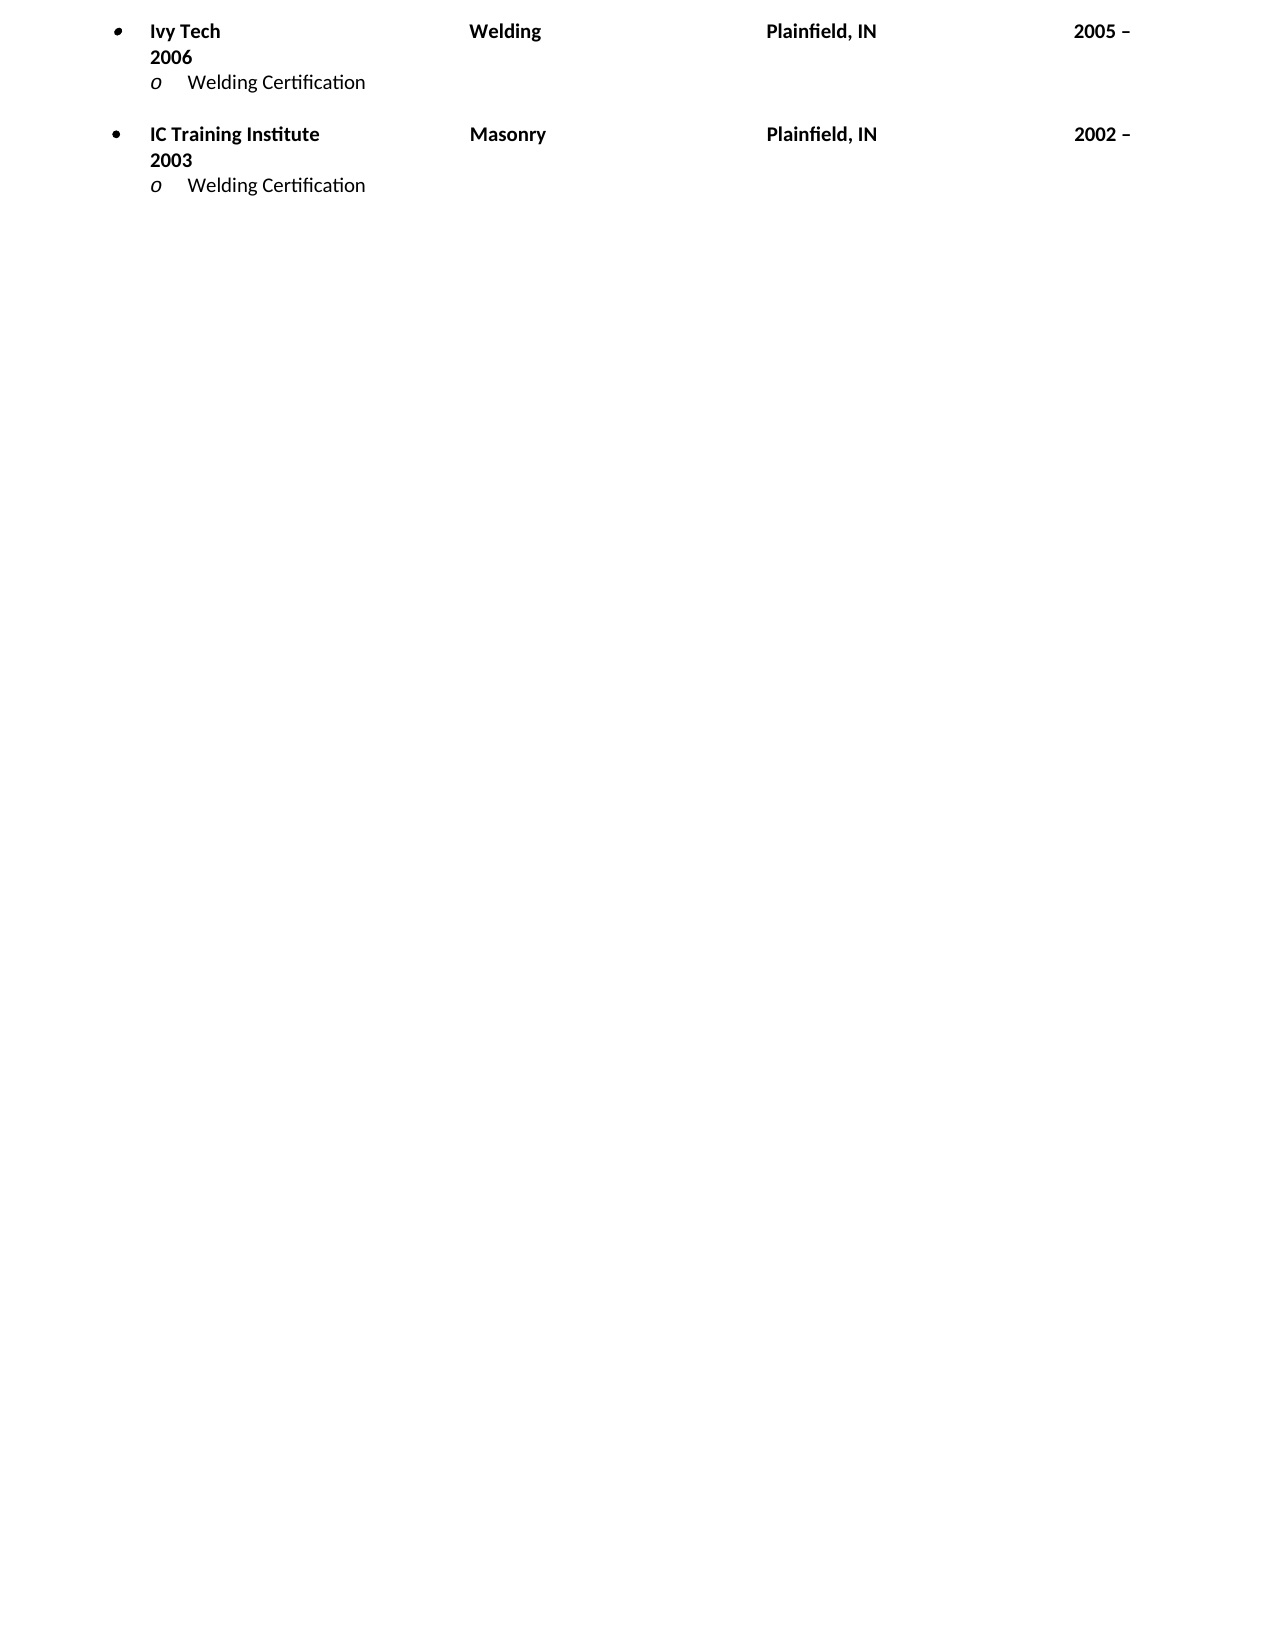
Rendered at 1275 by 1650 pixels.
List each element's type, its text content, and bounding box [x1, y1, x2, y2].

list Welding Certification [150, 172, 1162, 199]
list IC Training Institute Masonry Plainfield, IN 2002 – 2003 [112, 121, 1162, 172]
list Ivy Tech Welding Plainfield, IN 2005 – 2006 [112, 19, 1162, 69]
list Welding Certification [150, 69, 1162, 96]
